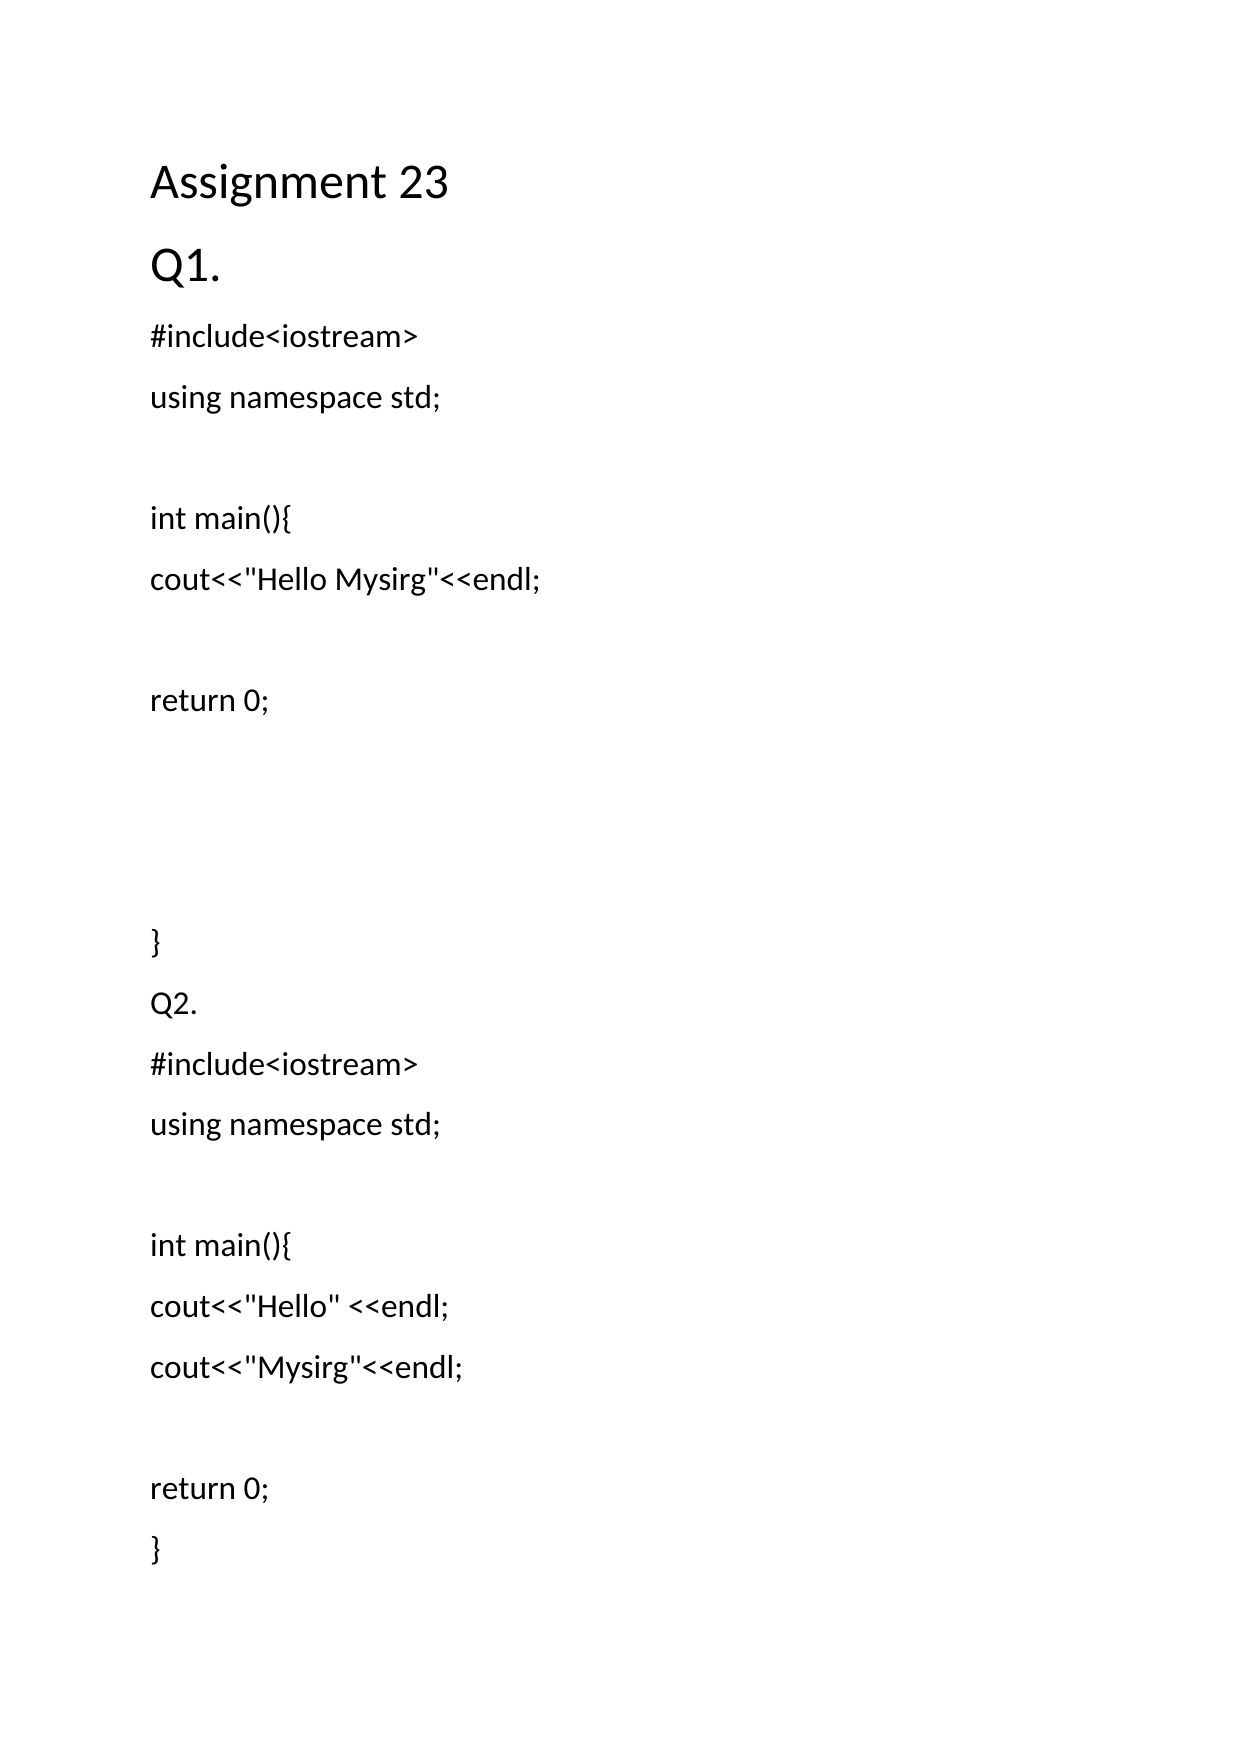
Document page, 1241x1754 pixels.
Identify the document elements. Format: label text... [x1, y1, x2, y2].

text } [150, 921, 1090, 962]
text int main(){ [150, 1224, 1090, 1265]
text #include<iostream> [150, 1042, 1090, 1083]
text return 0; [150, 1467, 1090, 1508]
text return 0; [150, 679, 1090, 719]
text using namespace std; [150, 376, 1090, 416]
text cout<<"Hello" <<endl; [150, 1285, 1090, 1326]
text cout<<"Mysirg"<<endl; [150, 1346, 1090, 1386]
text Q1. [150, 232, 1090, 293]
text #include<iostream> [150, 315, 1090, 356]
text Q2. [150, 982, 1090, 1023]
text int main(){ [150, 497, 1090, 538]
text } [150, 1527, 1090, 1568]
text using namespace std; [150, 1103, 1090, 1144]
text cout<<"Hello Mysirg"<<endl; [150, 557, 1090, 598]
text Assignment 23 [150, 150, 1090, 211]
